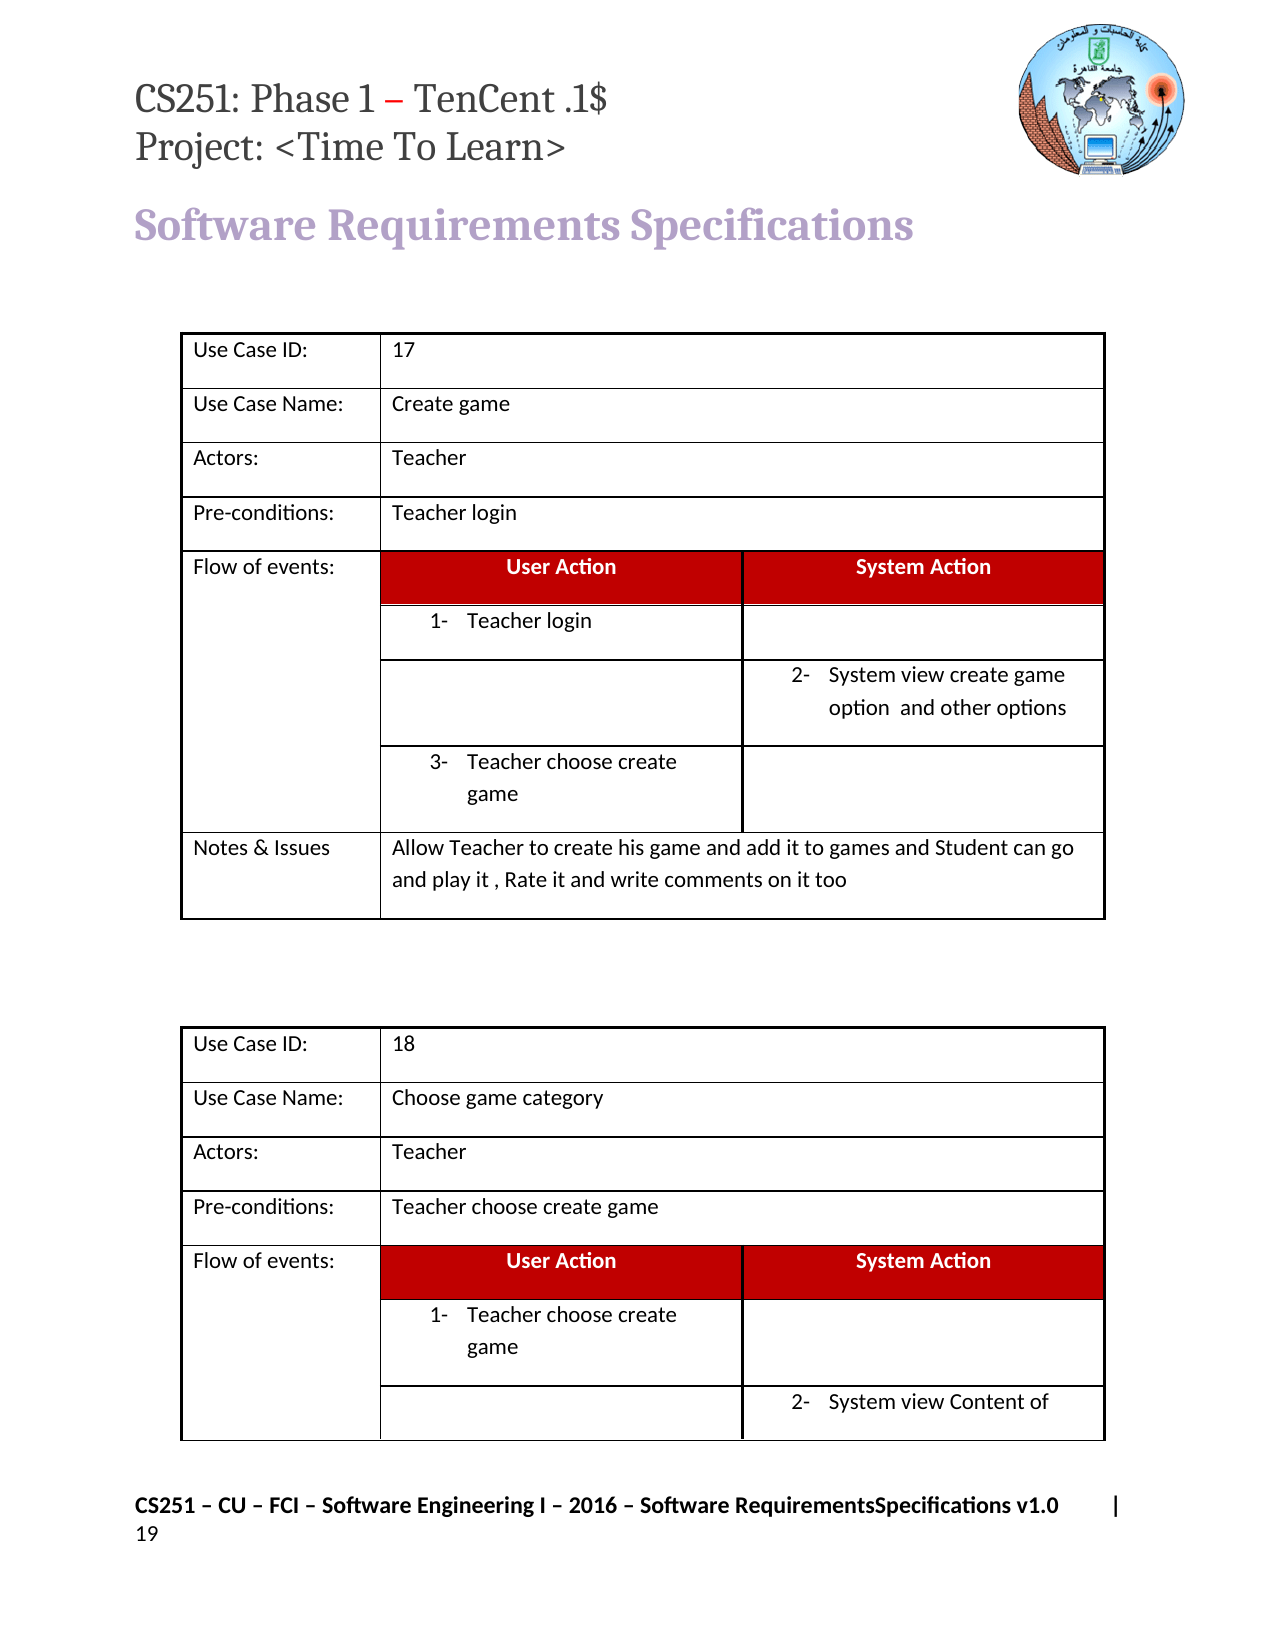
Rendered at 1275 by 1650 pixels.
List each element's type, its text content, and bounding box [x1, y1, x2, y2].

table_header Use Case ID: [183, 335, 380, 387]
table_cell User Action [381, 1246, 741, 1299]
table_cell [744, 606, 1103, 659]
table_cell Actors: [183, 443, 380, 496]
table_cell [744, 1300, 1103, 1385]
table_cell Flow of events: [183, 552, 380, 832]
table_cell Allow Teacher to create his game and add it to games and Student can go and play it , Rate it and write comments on it too [381, 833, 1103, 918]
table_cell Teacher choose create game [381, 747, 741, 832]
table_cell [381, 1387, 741, 1439]
picture [1018, 24, 1186, 180]
table_cell Use Case Name: [183, 389, 380, 442]
table_cell System view Content of Create game Ask him to choose game category [744, 1387, 1103, 1439]
table_cell System Action [744, 1246, 1103, 1299]
table_cell Teacher [381, 1138, 1103, 1190]
table_cell [744, 747, 1103, 832]
table_cell Teacher choose create game [381, 1192, 1103, 1244]
table_cell System view create game option and other options [744, 661, 1103, 745]
table_header 17 [381, 335, 1103, 387]
table_cell Create game [381, 389, 1103, 442]
table_cell Use Case Name: [183, 1083, 380, 1136]
table_cell Pre-conditions: [183, 498, 380, 550]
table_header 18 [381, 1029, 1103, 1082]
table_cell Pre-conditions: [183, 1192, 380, 1244]
table_cell Teacher login [381, 498, 1103, 550]
table_cell Teacher choose create game [381, 1300, 741, 1385]
table_cell Teacher [381, 443, 1103, 496]
table_cell Teacher login [381, 606, 741, 659]
table_header Use Case ID: [183, 1029, 380, 1082]
table_cell Actors: [183, 1138, 380, 1190]
table_cell Notes & Issues [183, 833, 380, 918]
table_cell User Action [381, 552, 741, 604]
table_cell Flow of events: [183, 1246, 380, 1439]
table_cell Choose game category [381, 1083, 1103, 1136]
table_cell [381, 661, 741, 745]
table_cell System Action [744, 552, 1103, 604]
